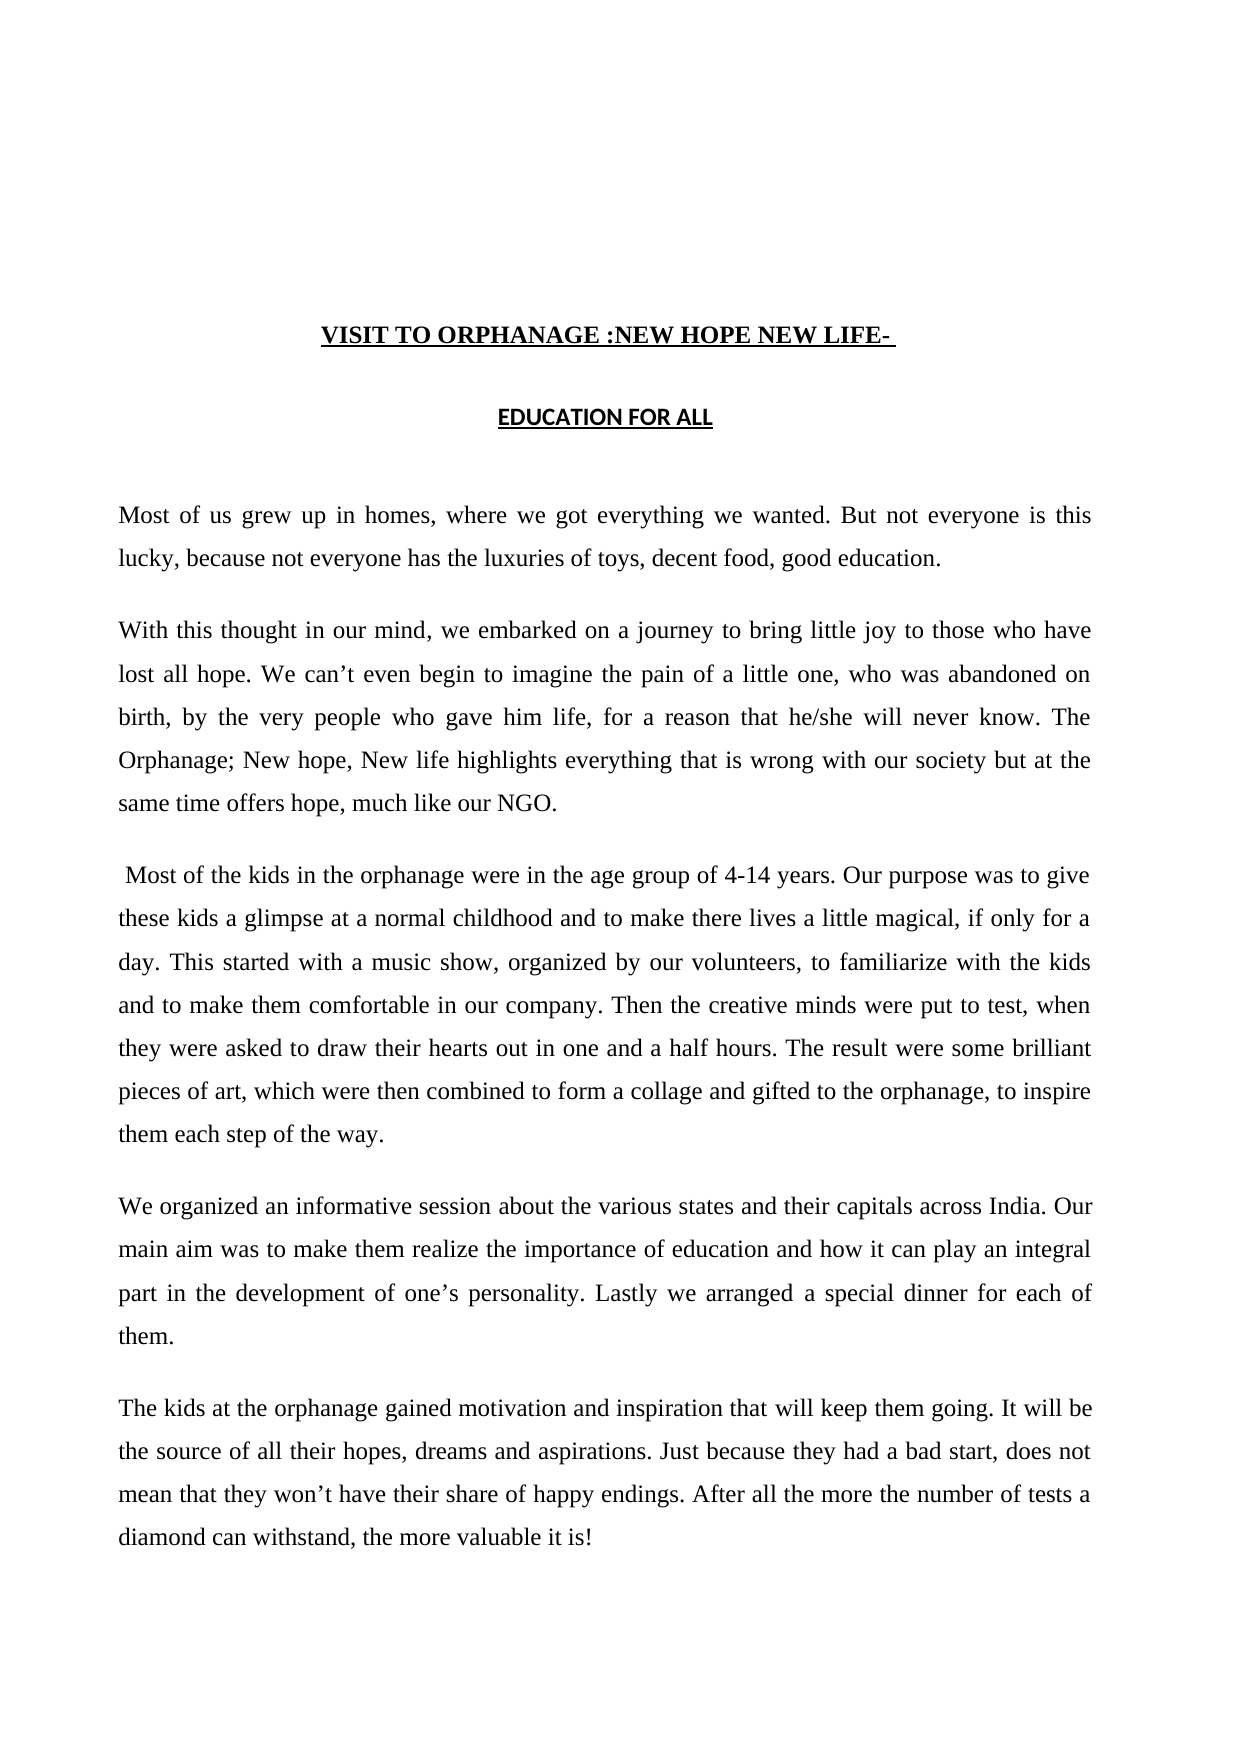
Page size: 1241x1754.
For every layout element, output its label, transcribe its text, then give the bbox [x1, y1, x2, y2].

text EDUCATION FOR ALL [118, 401, 1092, 431]
text Most of us grew up in homes, where we got everything we wanted. But not everyone is this lucky, because not everyone has the luxuries of toys, decent food, good education. [118, 500, 1092, 572]
text We organized an informative session about the various states and their capitals across India. Our main aim was to make them realize the importance of education and how it can play an integral part in the development of one’s personality. Lastly we arranged a special dinner for each of them. [118, 1191, 1092, 1349]
subtitle VISIT TO ORPHANAGE :NEW HOPE NEW LIFE- [118, 320, 1092, 349]
text Most of the kids in the orphanage were in the age group of 4-14 years. Our purpose was to give these kids a glimpse at a normal childhood and to make there lives a little magical, if only for a day. This started with a music show, organized by our volunteers, to familiarize with the kids and to make them comfortable in our company. Then the creative minds were put to test, when they were asked to draw their hearts out in one and a half hours. The result were some brilliant pieces of art, which were then combined to form a collage and gifted to the orphanage, to inspire them each step of the way. [118, 860, 1092, 1148]
text The kids at the orphanage gained motivation and inspiration that will keep them going. It will be the source of all their hopes, dreams and aspirations. Just because they had a bad start, does not mean that they won’t have their share of happy endings. After all the more the number of tests a diamond can withstand, the more valuable it is! [118, 1393, 1092, 1551]
text With this thought in our mind, we embarked on a journey to bring little joy to those who have lost all hope. We can’t even begin to imagine the pain of a little one, who was abandoned on birth, by the very people who gave him life, for a reason that he/she will never know. The Orphanage; New hope, New life highlights everything that is wrong with our society but at the same time offers hope, much like our NGO. [118, 616, 1092, 817]
